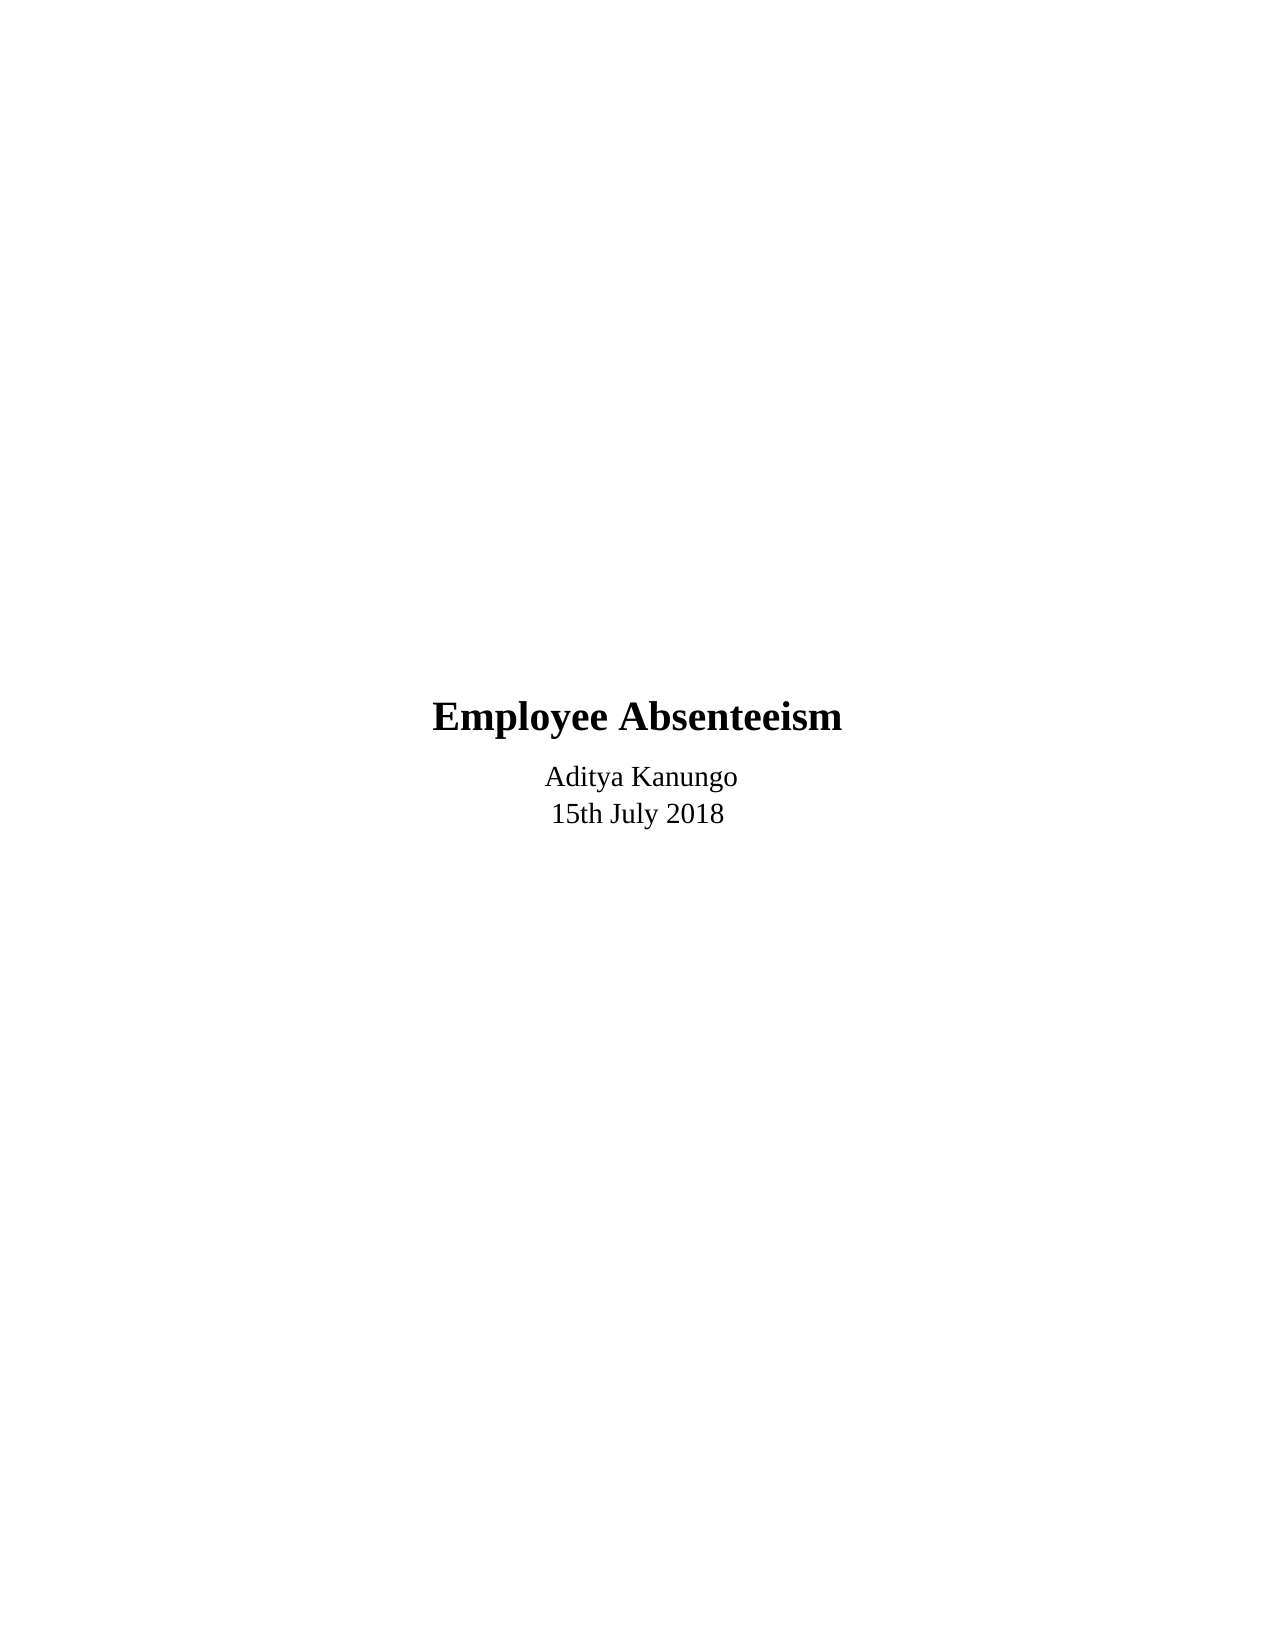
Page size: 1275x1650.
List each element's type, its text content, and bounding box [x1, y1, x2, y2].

text Aditya Kanungo 15th July 2018 [150, 759, 1125, 829]
text Employee Absenteeism [150, 691, 1125, 739]
